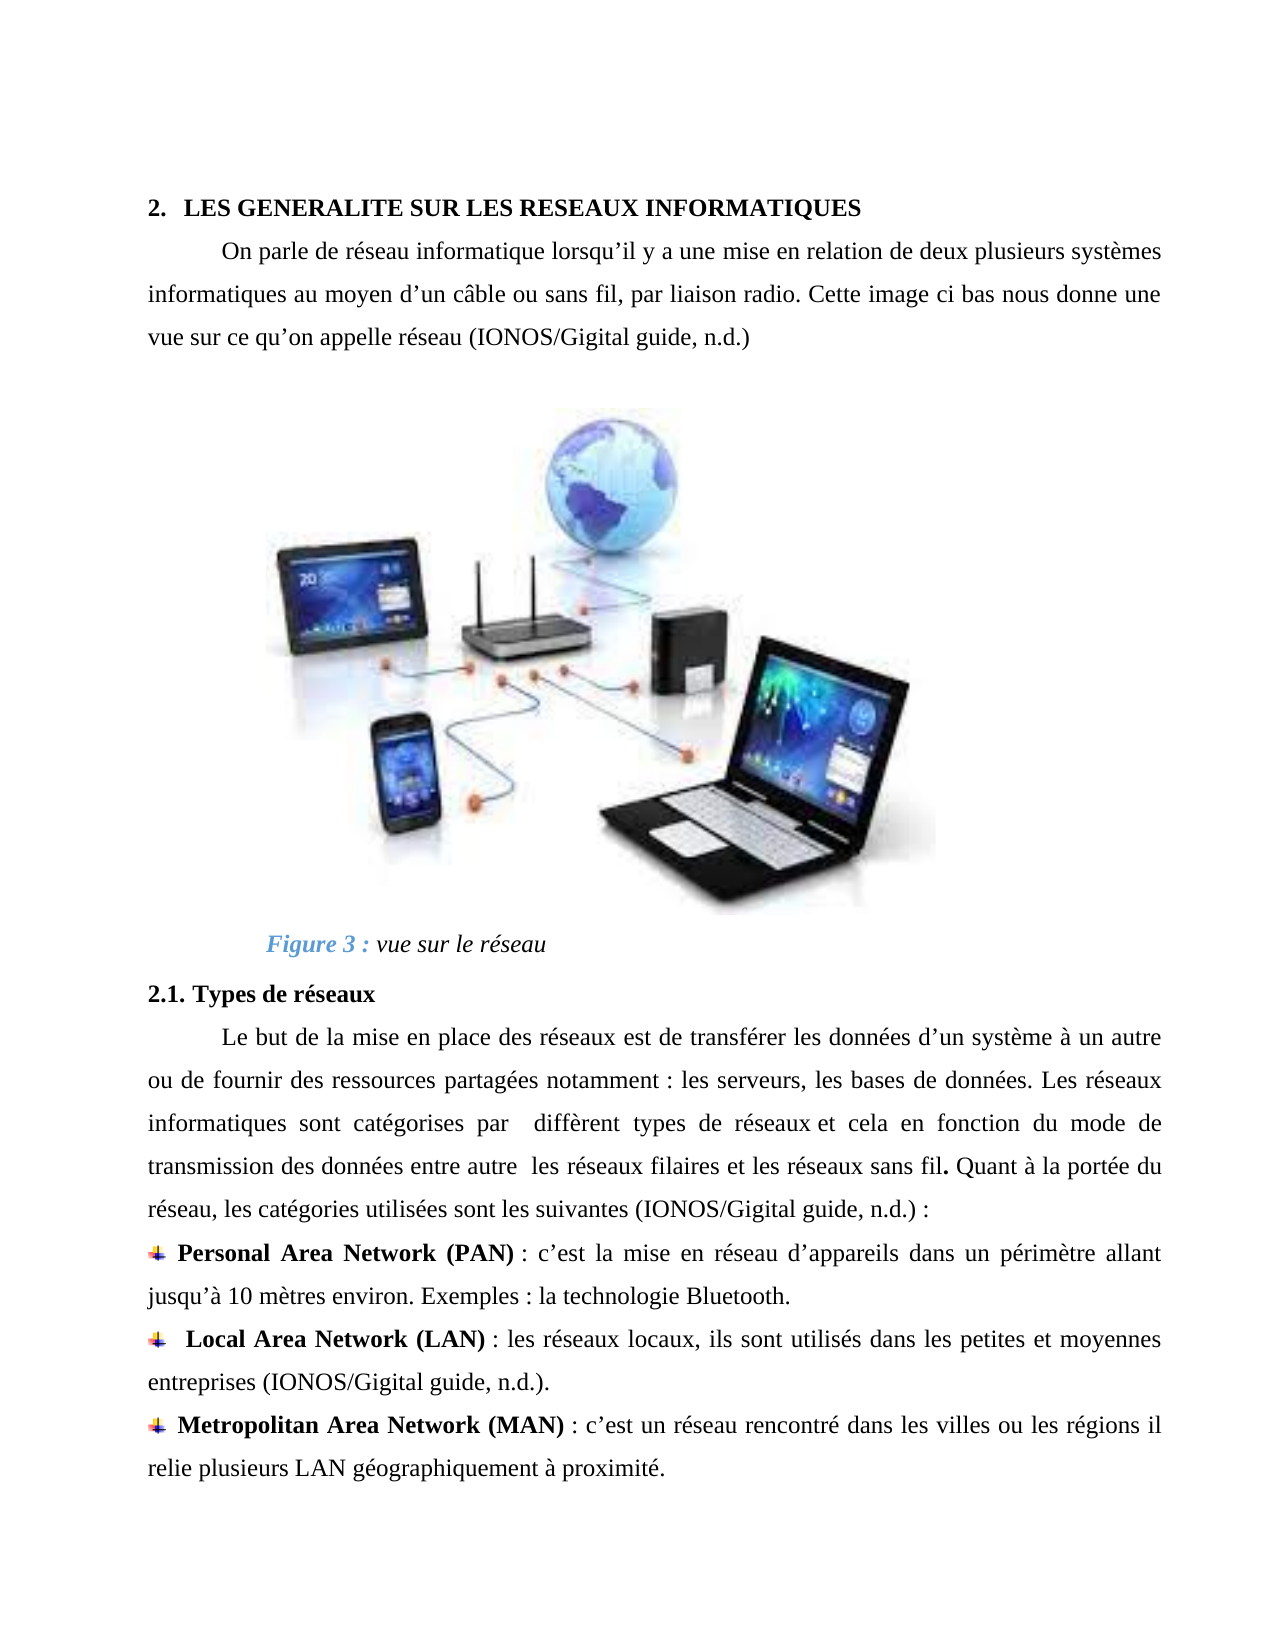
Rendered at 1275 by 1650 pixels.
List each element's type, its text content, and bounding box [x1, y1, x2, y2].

text On parle de réseau informatique lorsqu’il y a une mise en relation de deux plusieurs systèmes informatiques au moyen d’un câble ou sans fil, par liaison radio. Cette image ci bas nous donne une vue sur ce qu’on appelle réseau [148, 236, 1162, 351]
text Figure 3 : vue sur le réseau [148, 929, 1162, 958]
list Metropolitan Area Network (MAN) : c’est un réseau rencontré dans les villes ou les régions il relie plusieurs LAN géographiquement à proximité. [148, 1410, 1162, 1482]
picture [148, 1416, 166, 1434]
picture [148, 1244, 166, 1261]
list Local Area Network (LAN) : les réseaux locaux, ils sont utilisés dans les petites et moyennes entreprises. [148, 1324, 1162, 1396]
picture [148, 1330, 166, 1348]
list Personal Area Network (PAN) : c’est la mise en réseau d’appareils dans un périmètre allant jusqu’à 10 mètres environ. Exemples : la technologie Bluetooth. [148, 1238, 1162, 1309]
picture [265, 408, 936, 915]
list Types de réseaux [148, 979, 1162, 1008]
list LES GENERALITE SUR LES RESEAUX INFORMATIQUES [148, 193, 1162, 222]
text Le but de la mise en place des réseaux est de transférer les données d’un système à un autre ou de fournir des ressources partagées notamment : les serveurs, les bases de données. Les réseaux informatiques sont catégorises par diffèrent types de réseaux et cela en fonction du mode de transmission des données entre autre les réseaux filaires et les réseaux sans fil. Quant à la portée du réseau, les catégories utilisées sont les suivantes : [148, 1022, 1162, 1223]
